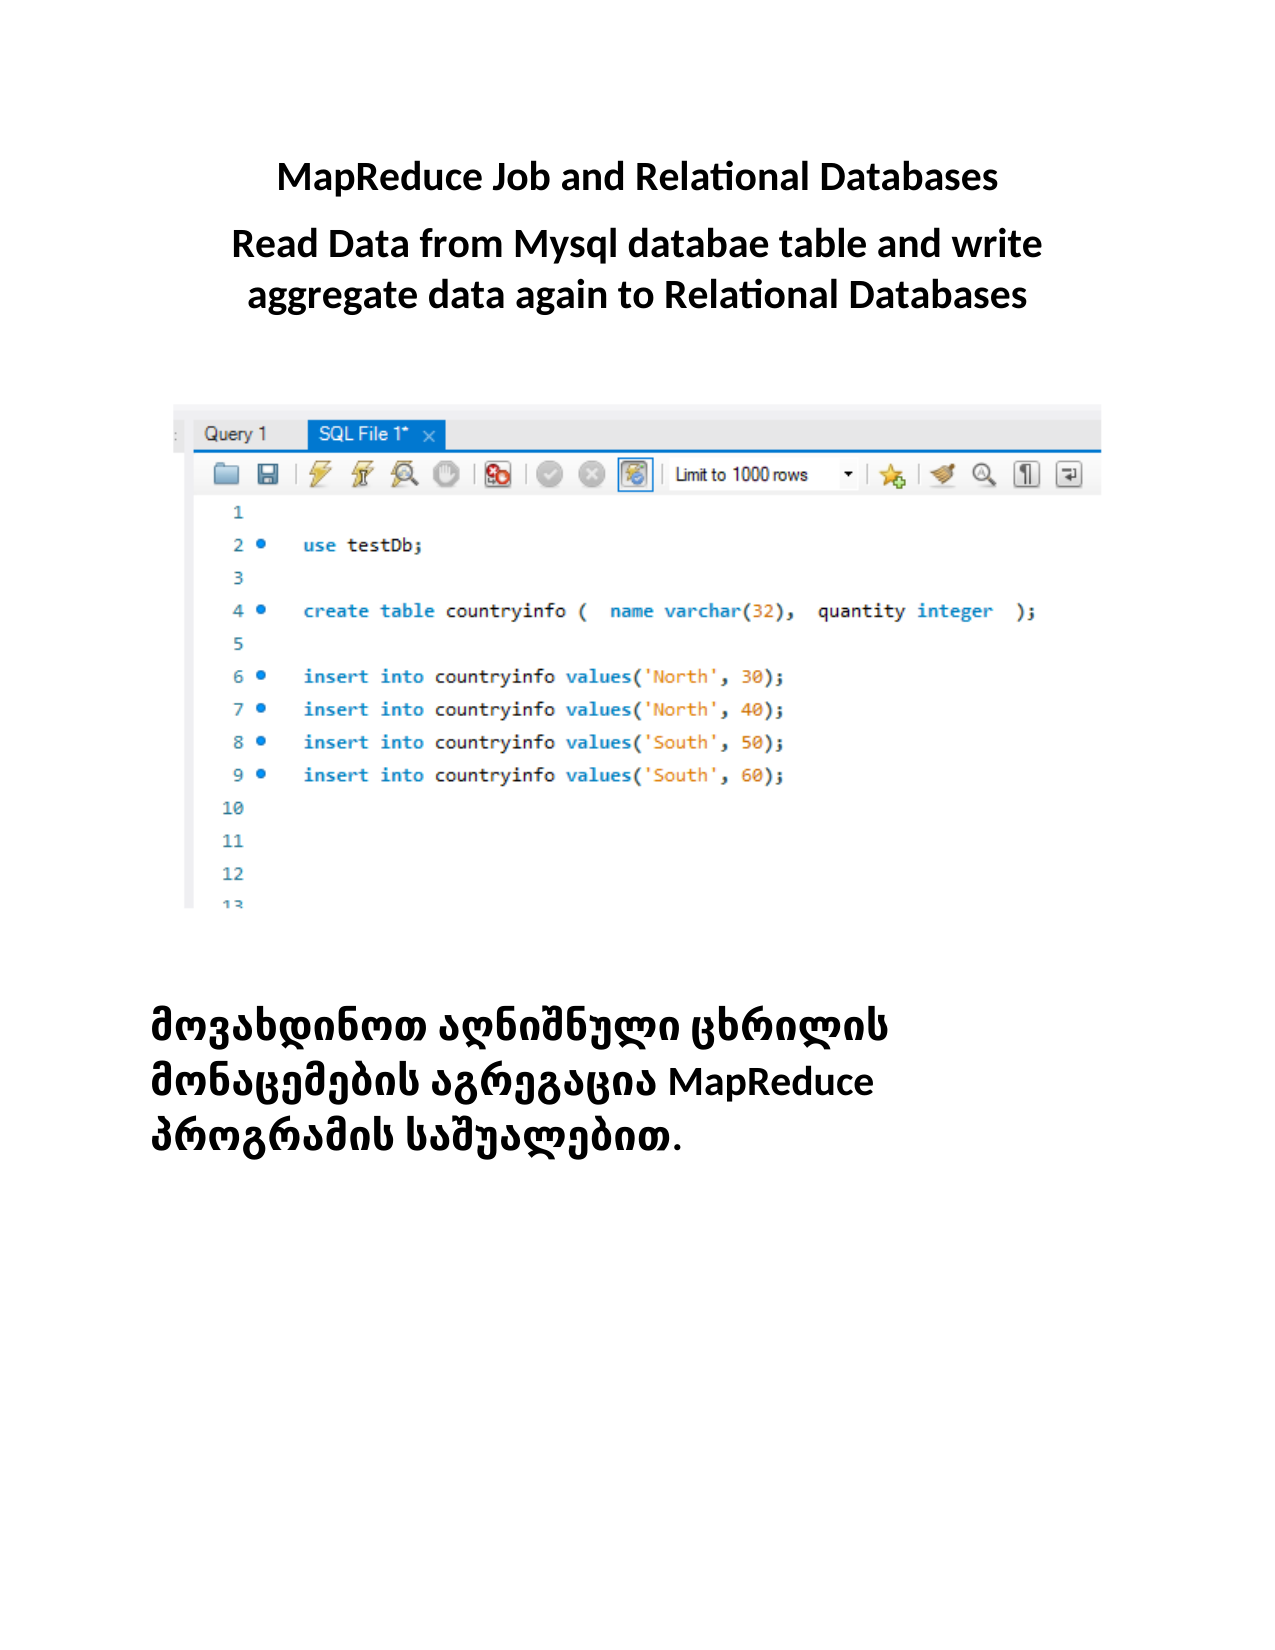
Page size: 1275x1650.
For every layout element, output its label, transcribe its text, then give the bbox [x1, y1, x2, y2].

text MapReduce Job and Relational Databases [150, 150, 1125, 201]
text მოვახდინოთ აღნიშნული ცხრილის მონაცემების აგრეგაცია MapReduce პროგრამის საშუალებით. [150, 1000, 1125, 1161]
text Read Data from Mysql databae table and write aggregate data again to Relational Databases [150, 217, 1125, 319]
picture [172, 403, 1103, 910]
